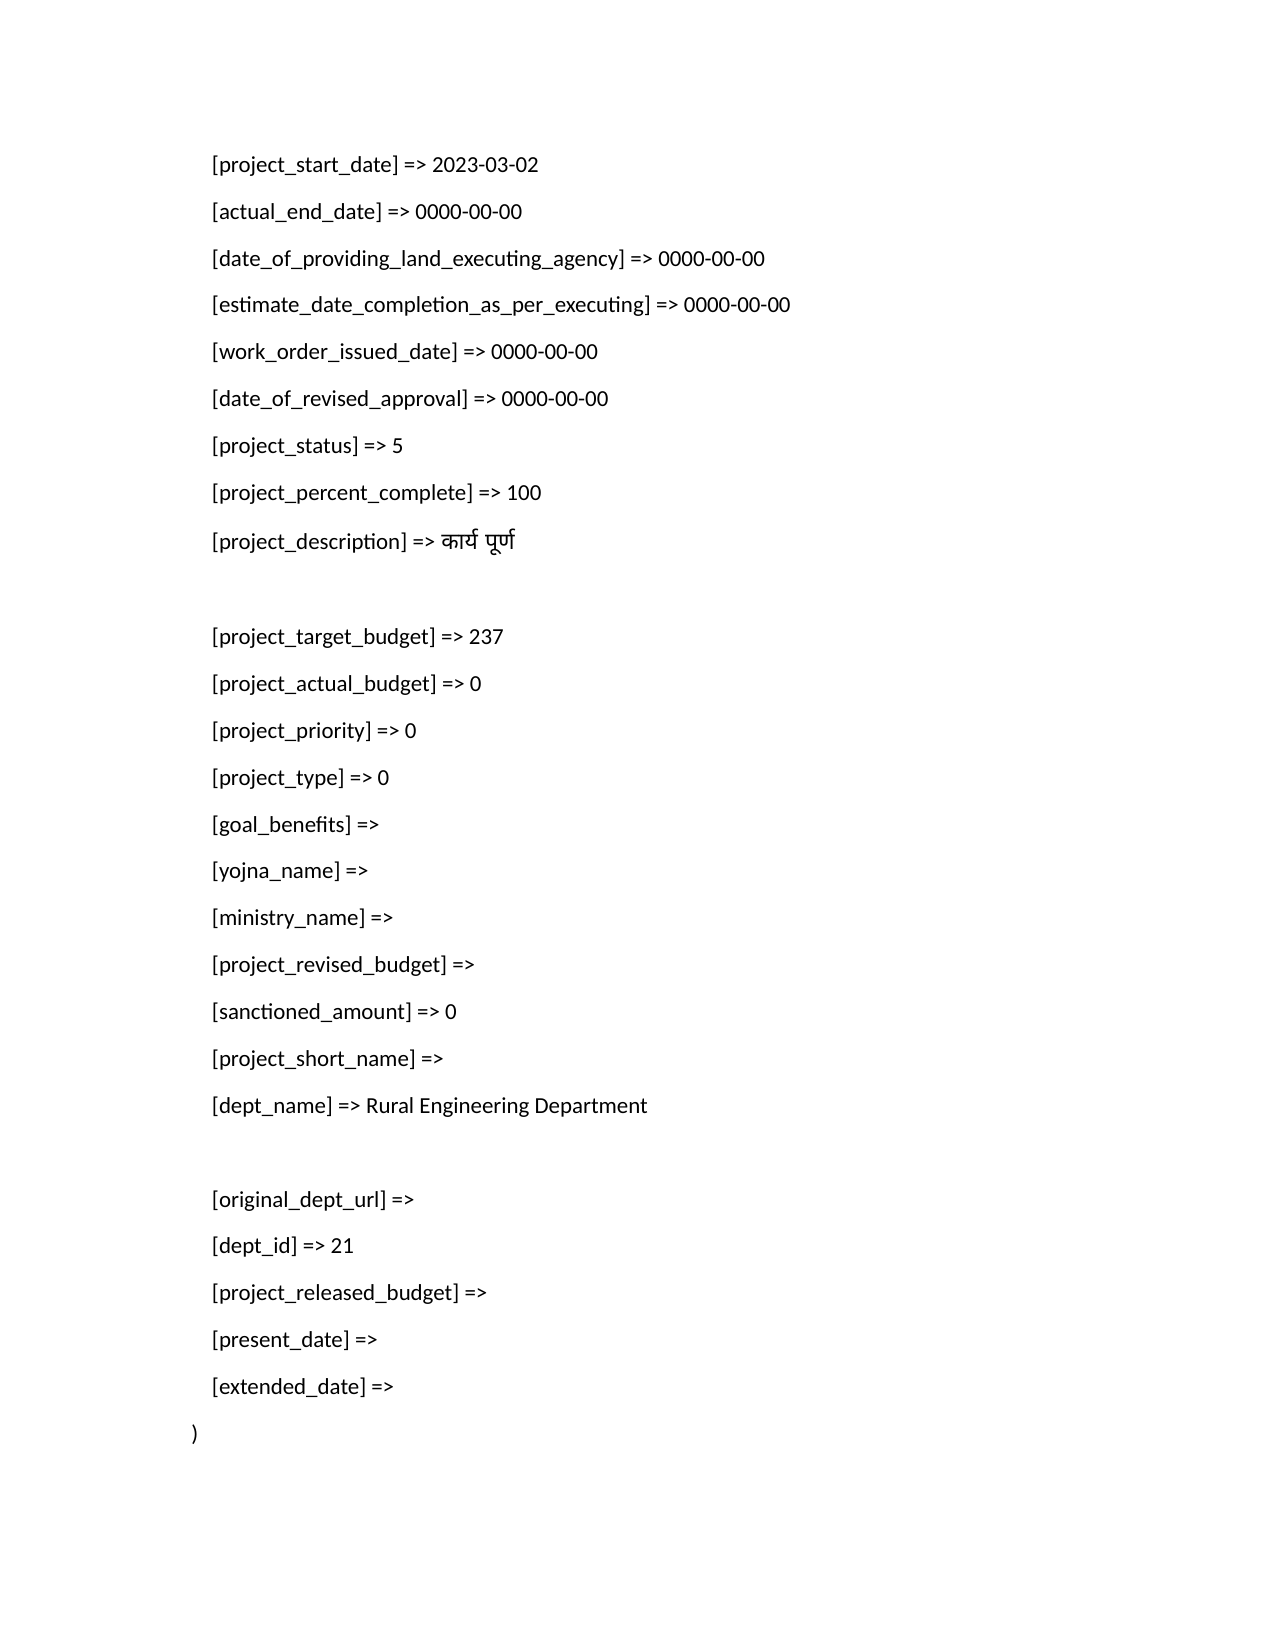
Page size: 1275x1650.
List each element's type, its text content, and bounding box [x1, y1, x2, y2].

text [goal_benefits] => [150, 810, 1125, 838]
text [date_of_revised_approval] => 0000-00-00 [150, 384, 1125, 412]
text [dept_id] => 21 [150, 1232, 1125, 1260]
text [project_start_date] => 2023-03-02 [150, 150, 1125, 178]
text [sanctioned_amount] => 0 [150, 997, 1125, 1025]
text [original_dept_url] => [150, 1185, 1125, 1213]
text [project_released_budget] => [150, 1278, 1125, 1307]
text [project_status] => 5 [150, 431, 1125, 459]
text [extended_date] => [150, 1372, 1125, 1400]
text ) [150, 1419, 1125, 1447]
text [project_percent_complete] => 100 [150, 478, 1125, 506]
text [project_actual_budget] => 0 [150, 669, 1125, 697]
text [project_revised_budget] => [150, 950, 1125, 978]
text [yojna_name] => [150, 857, 1125, 885]
text [date_of_providing_land_executing_agency] => 0000-00-00 [150, 244, 1125, 272]
text [dept_name] => Rural Engineering Department [150, 1091, 1125, 1119]
text [project_short_name] => [150, 1044, 1125, 1072]
text [ministry_name] => [150, 903, 1125, 932]
text [project_target_budget] => 237 [150, 622, 1125, 650]
text [estimate_date_completion_as_per_executing] => 0000-00-00 [150, 291, 1125, 319]
text [actual_end_date] => 0000-00-00 [150, 197, 1125, 225]
text [project_priority] => 0 [150, 716, 1125, 744]
text [project_type] => 0 [150, 763, 1125, 791]
text [work_order_issued_date] => 0000-00-00 [150, 337, 1125, 366]
text [project_description] => कार्य पूर्ण [150, 525, 1125, 556]
text [present_date] => [150, 1325, 1125, 1353]
